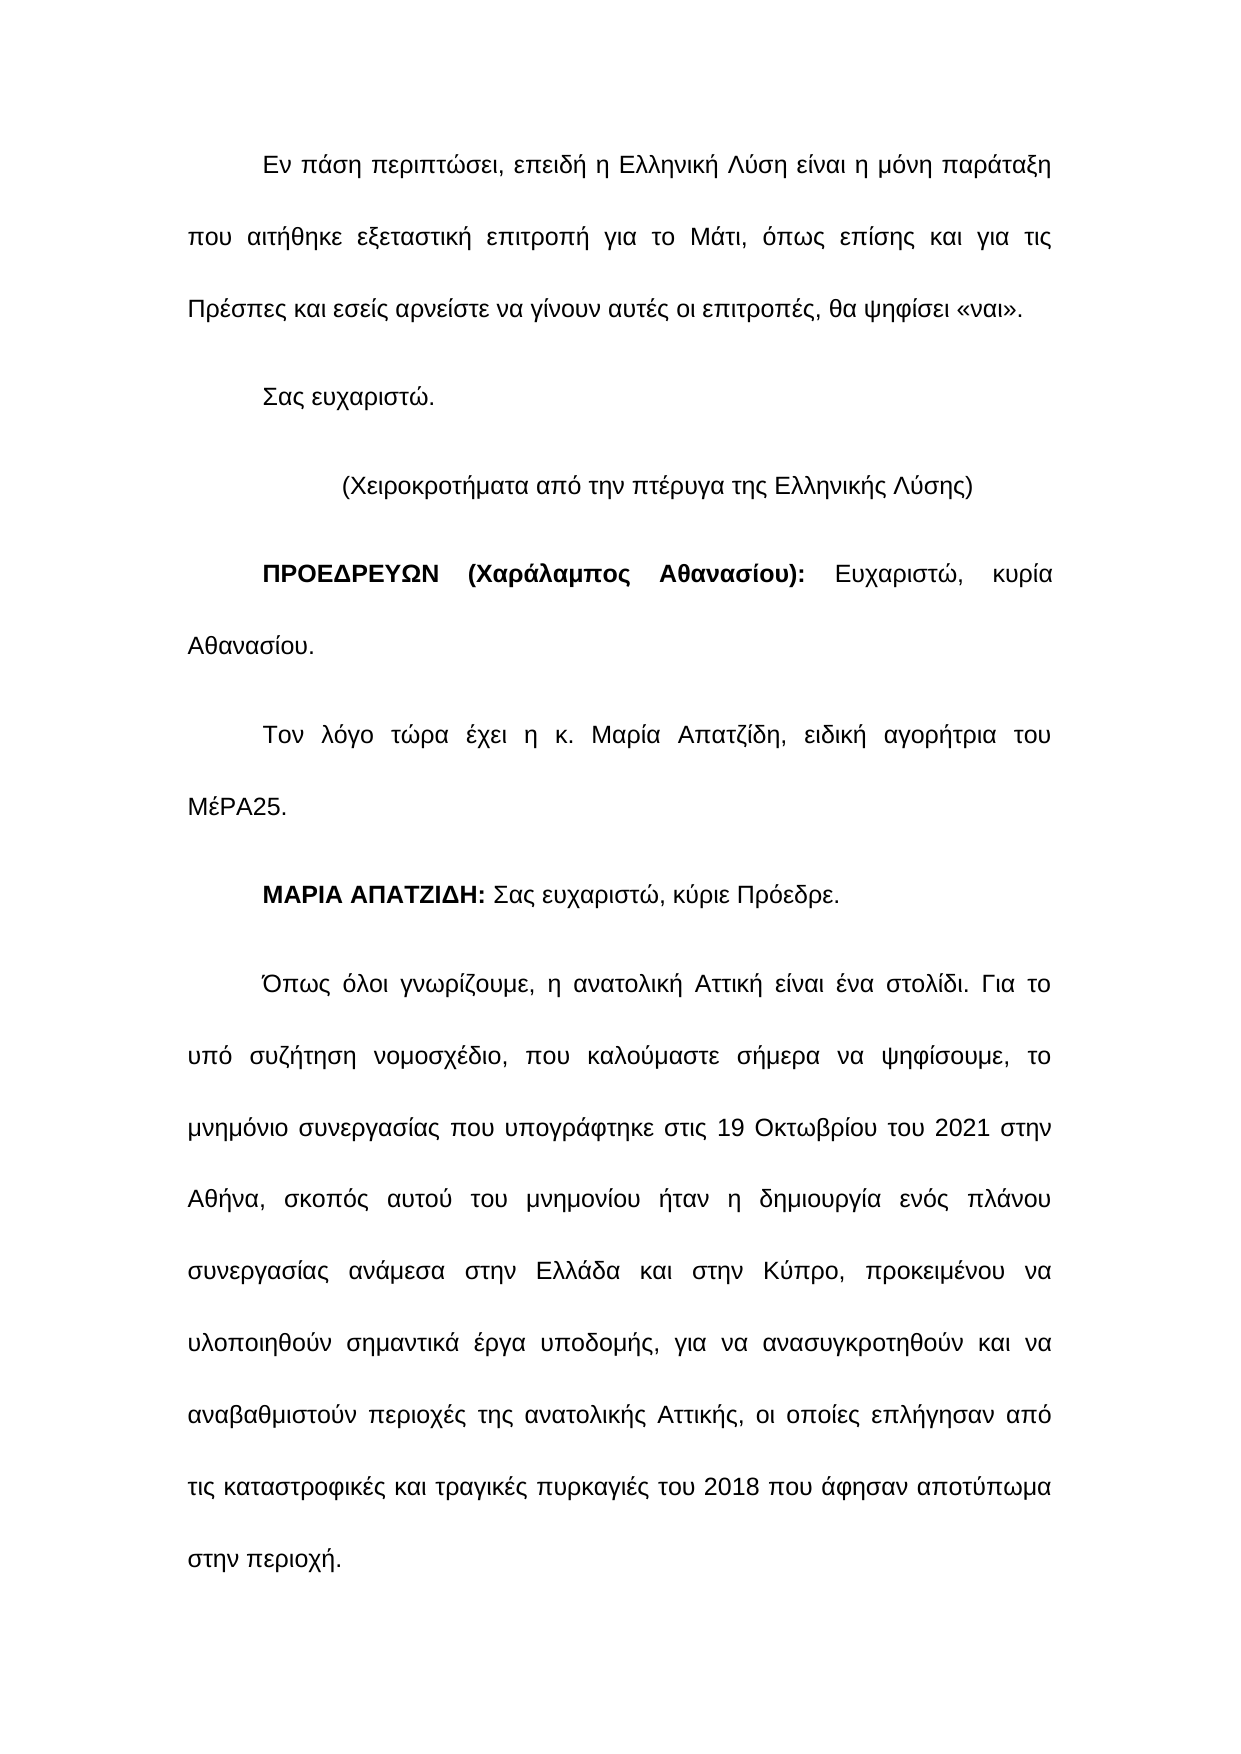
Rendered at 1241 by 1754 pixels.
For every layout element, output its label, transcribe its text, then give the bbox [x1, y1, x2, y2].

text Όπως όλοι γνωρίζουμε, η ανατολική Αττική είναι ένα στολίδι. Για το υπό συζήτηση νομοσχέδιο, που καλούμαστε σήμερα να ψηφίσουμε, το μνημόνιο συνεργασίας που υπογράφτηκε στις 19 Οκτωβρίου του 2021 στην Αθήνα, σκοπός αυτού του μνημονίου ήταν η δημιουργία ενός πλάνου συνεργασίας ανάμεσα στην Ελλάδα και στην Κύπρο, προκειμένου να υλοποιηθούν σημαντικά έργα υποδομής, για να ανασυγκροτηθούν και να αναβαθμιστούν περιοχές της ανατολικής Αττικής, οι οποίες επλήγησαν από τις καταστροφικές και τραγικές πυρκαγιές του 2018 που άφησαν αποτύπωμα στην περιοχή. [187, 969, 1053, 1572]
text Εν πάση περιπτώσει, επειδή η Ελληνική Λύση είναι η μόνη παράταξη που αιτήθηκε εξεταστική επιτροπή για το Μάτι, όπως επίσης και για τις Πρέσπες και εσείς αρνείστε να γίνουν αυτές οι επιτροπές, θα ψηφίσει «ναι». [187, 150, 1053, 322]
text ΜΑΡΙΑ ΑΠΑΤΖΙΔΗ: Σας ευχαριστώ, κύριε Πρόεδρε. [187, 880, 1053, 909]
text Τον λόγο τώρα έχει η κ. Μαρία Απατζίδη, ειδική αγορήτρια του ΜέΡΑ25. [187, 720, 1053, 820]
text Σας ευχαριστώ. [187, 382, 1053, 411]
text ΠΡΟΕΔΡΕΥΩΝ (Χαράλαμπος Αθανασίου): Ευχαριστώ, κυρία Αθανασίου. [187, 559, 1053, 660]
text (Χειροκροτήματα από την πτέρυγα της Ελληνικής Λύσης) [187, 471, 1053, 499]
